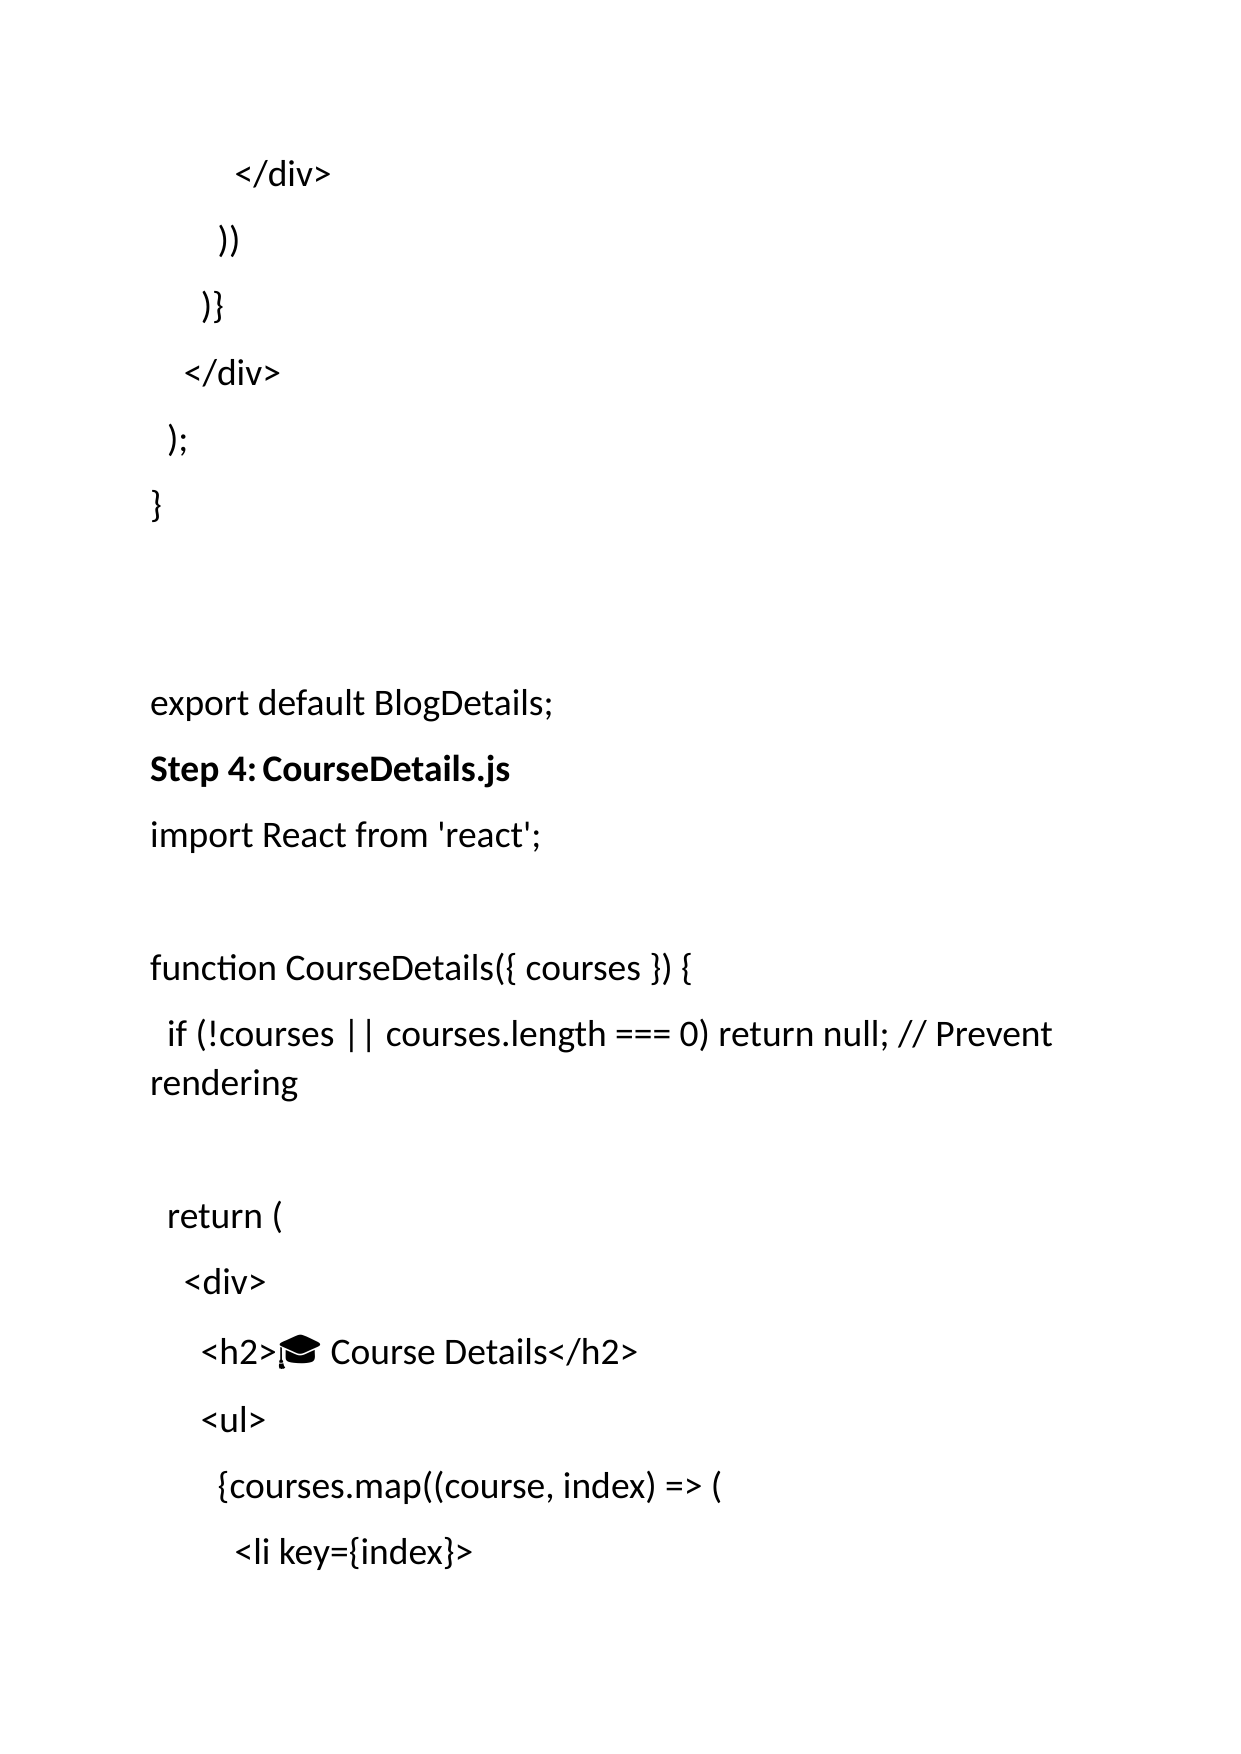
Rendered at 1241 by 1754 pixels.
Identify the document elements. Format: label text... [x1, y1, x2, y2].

text export default BlogDetails; [150, 679, 1090, 725]
text )) [150, 216, 1090, 262]
text function CourseDetails({ courses }) { [150, 944, 1090, 989]
text <div> [150, 1258, 1090, 1304]
text <ul> [150, 1396, 1090, 1442]
text Step 4: CourseDetails.js [150, 745, 1090, 791]
text import React from 'react'; [150, 811, 1090, 857]
text <li key={index}> [150, 1528, 1090, 1574]
text if (!courses || courses.length === 0) return null; // Prevent rendering [150, 1010, 1090, 1105]
text ); [150, 414, 1090, 460]
text <h2>🎓 Course Details</h2> [150, 1324, 1090, 1375]
text </div> [150, 150, 1090, 196]
text </div> [150, 348, 1090, 394]
text return ( [150, 1192, 1090, 1237]
text } [150, 481, 1090, 527]
text )} [150, 282, 1090, 328]
text {courses.map((course, index) => ( [150, 1462, 1090, 1508]
